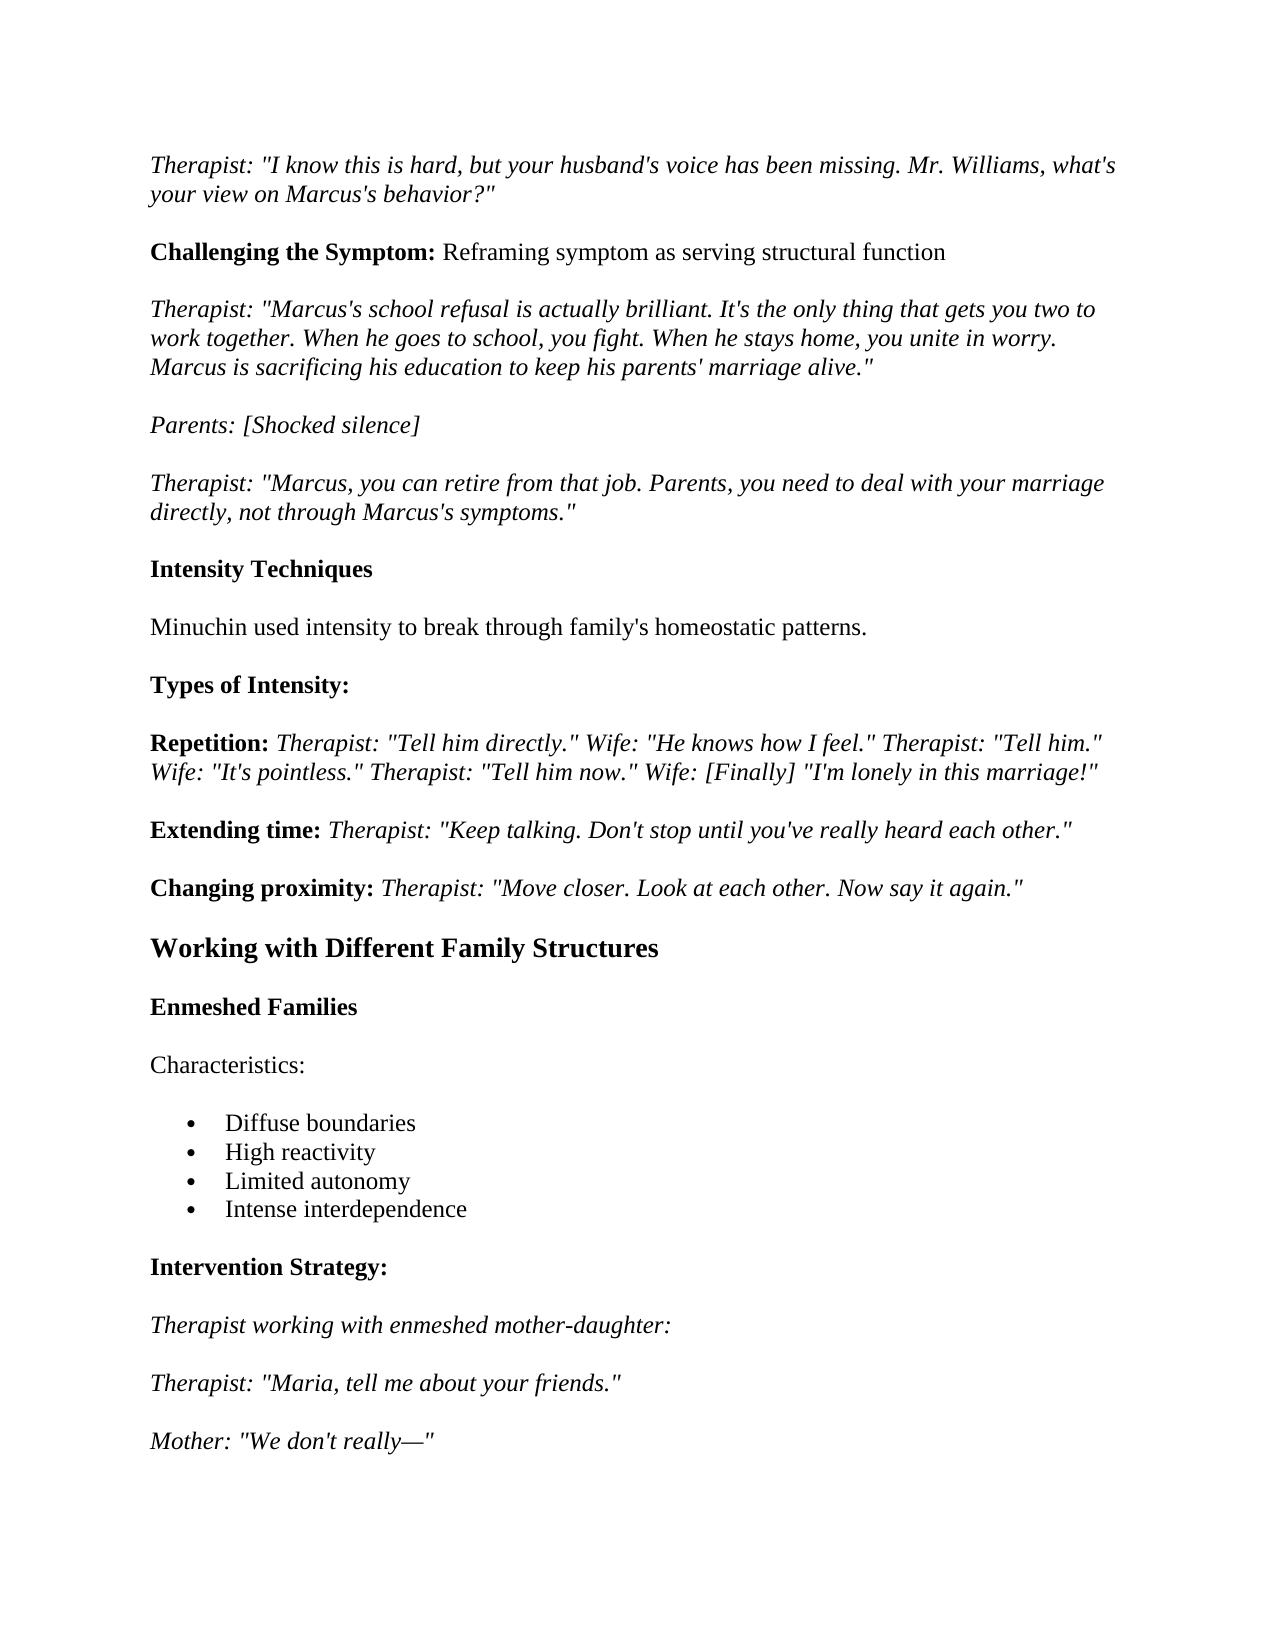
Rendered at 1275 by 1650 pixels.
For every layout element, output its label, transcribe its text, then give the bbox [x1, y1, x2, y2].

list High reactivity [187, 1137, 1125, 1166]
text Intervention Strategy: [150, 1252, 1125, 1281]
text Therapist: "I know this is hard, but your husband's voice has been missing. Mr. Williams, what's your view on Marcus's behavior?" [150, 150, 1125, 207]
text Minuchin used intensity to break through family's homeostatic patterns. [150, 612, 1125, 641]
text Therapist working with enmeshed mother-daughter: [150, 1310, 1125, 1339]
text Repetition: Therapist: "Tell him directly." Wife: "He knows how I feel." Therapist: "Tell him." Wife: "It's pointless." Therapist: "Tell him now." Wife: [Finally] "I'm lonely in this marriage!" [150, 728, 1125, 786]
text Characteristics: [150, 1050, 1125, 1079]
text Working with Different Family Structures [150, 931, 1125, 963]
text Enmeshed Families [150, 992, 1125, 1021]
text Therapist: "Marcus's school refusal is actually brilliant. It's the only thing that gets you two to work together. When he goes to school, you fight. When he stays home, you unite in worry. Marcus is sacrificing his education to keep his parents' marriage alive." [150, 294, 1125, 381]
list Diffuse boundaries [187, 1108, 1125, 1137]
text Therapist: "Maria, tell me about your friends." [150, 1368, 1125, 1397]
text Mother: "We don't really—" [150, 1426, 1125, 1455]
list Limited autonomy [187, 1166, 1125, 1194]
text Changing proximity: Therapist: "Move closer. Look at each other. Now say it again." [150, 873, 1125, 902]
text Extending time: Therapist: "Keep talking. Don't stop until you've really heard each other." [150, 815, 1125, 844]
text Parents: [Shocked silence] [150, 410, 1125, 439]
list Intense interdependence [187, 1194, 1125, 1223]
text Intensity Techniques [150, 554, 1125, 583]
text Therapist: "Marcus, you can retire from that job. Parents, you need to deal with your marriage directly, not through Marcus's symptoms." [150, 468, 1125, 525]
text Types of Intensity: [150, 670, 1125, 699]
text Challenging the Symptom: Reframing symptom as serving structural function [150, 237, 1125, 265]
